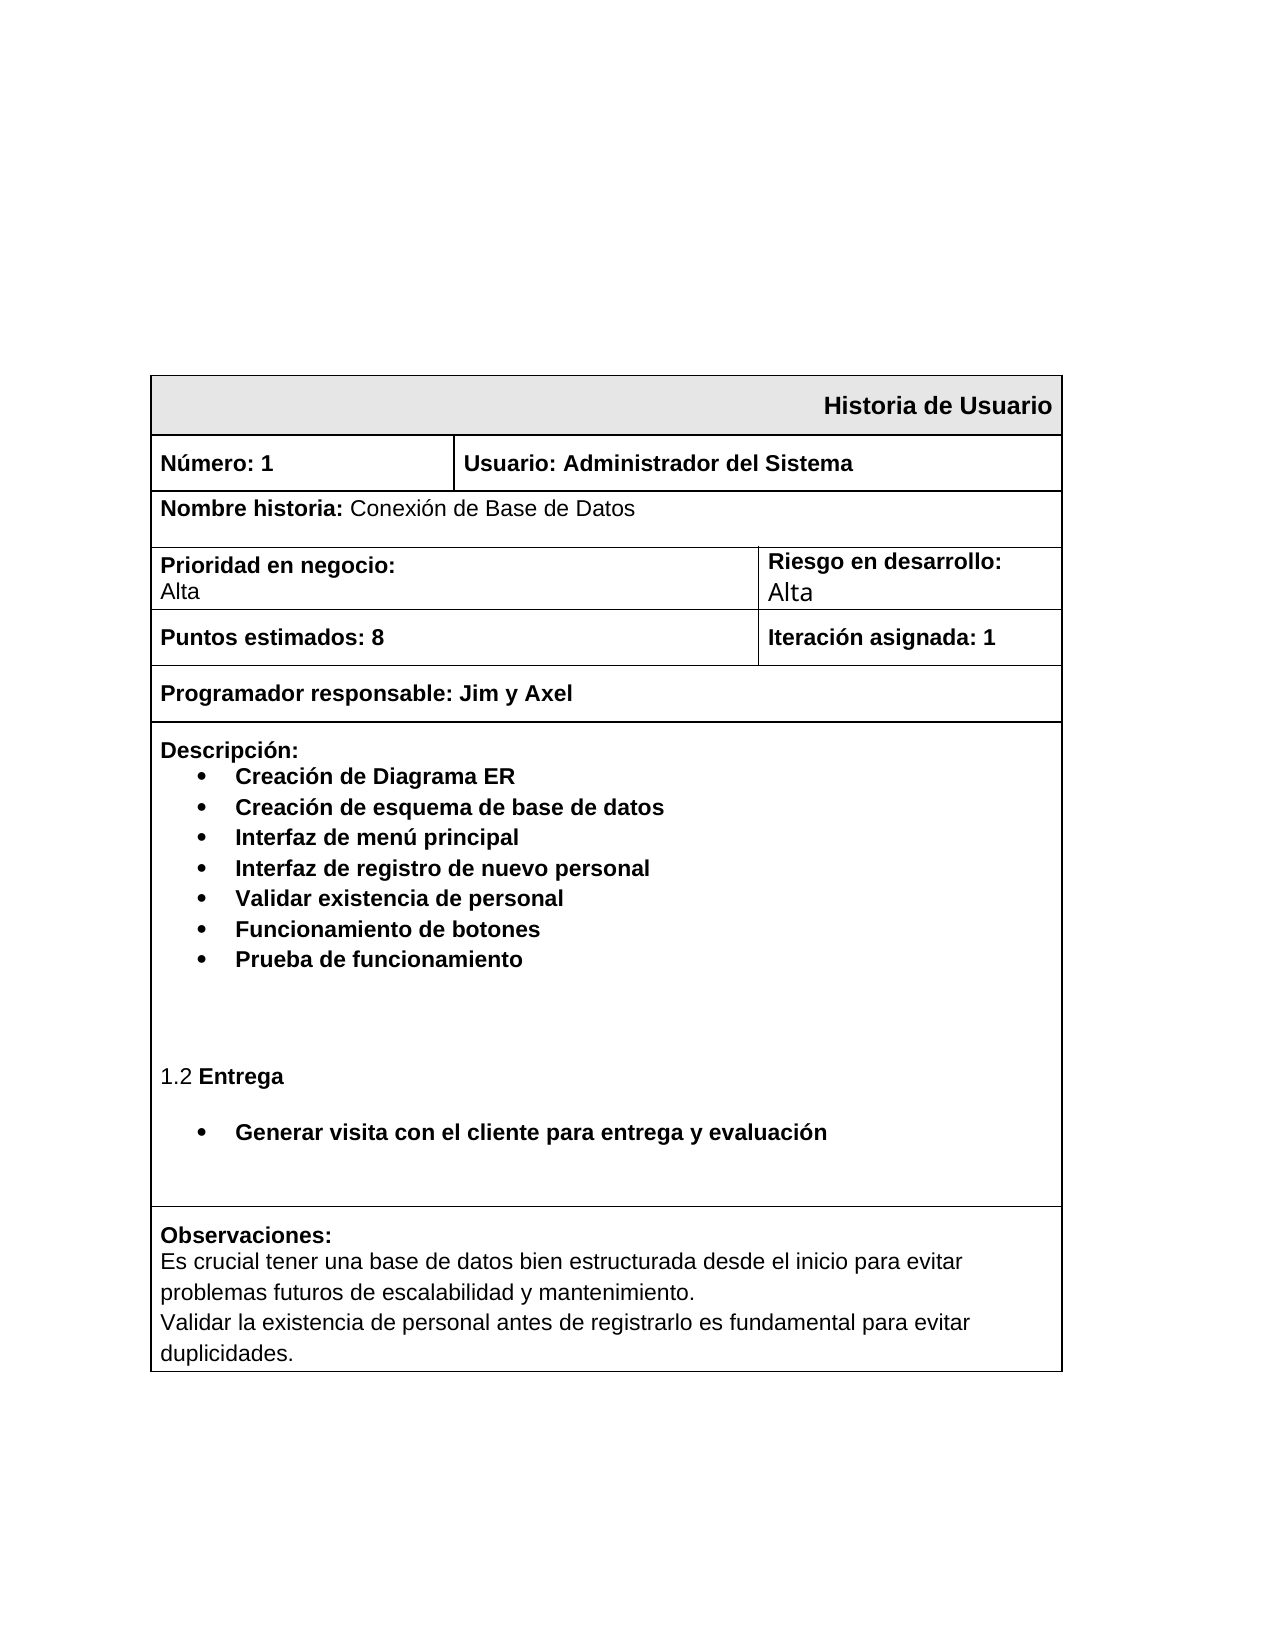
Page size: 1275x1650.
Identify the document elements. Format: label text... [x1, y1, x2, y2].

table_cell Observaciones: Es crucial tener una base de datos bien estructurada desde el inicio para evitar problemas futuros de escalabilidad y mantenimiento. Validar la existencia de personal antes de registrarlo es fundamental para evitar duplicidades. [152, 1207, 1061, 1371]
table_cell Número: 1 [152, 436, 453, 490]
table_cell Programador responsable: Jim y Axel [152, 666, 1061, 721]
table_cell Iteración asignada: 1 [759, 610, 1061, 665]
table_header Historia de Usuario [152, 376, 1061, 434]
table_cell Riesgo en desarrollo: Alta [759, 548, 1061, 608]
table_cell Descripción: Creación de Diagrama ER Creación de esquema de base de datos Interfaz de menú principal Interfaz de registro de nuevo personal Validar existencia de personal Funcionamiento de botones Prueba de funcionamiento 1.2 Entrega Generar visita con el cliente para entrega y evaluación [152, 723, 1061, 1206]
table_cell Nombre historia: Conexión de Base de Datos [152, 492, 1061, 546]
table_cell Usuario: Administrador del Sistema [455, 436, 1061, 490]
table_cell Puntos estimados: 8 [152, 610, 758, 665]
table_cell Prioridad en negocio: Alta [152, 548, 758, 608]
